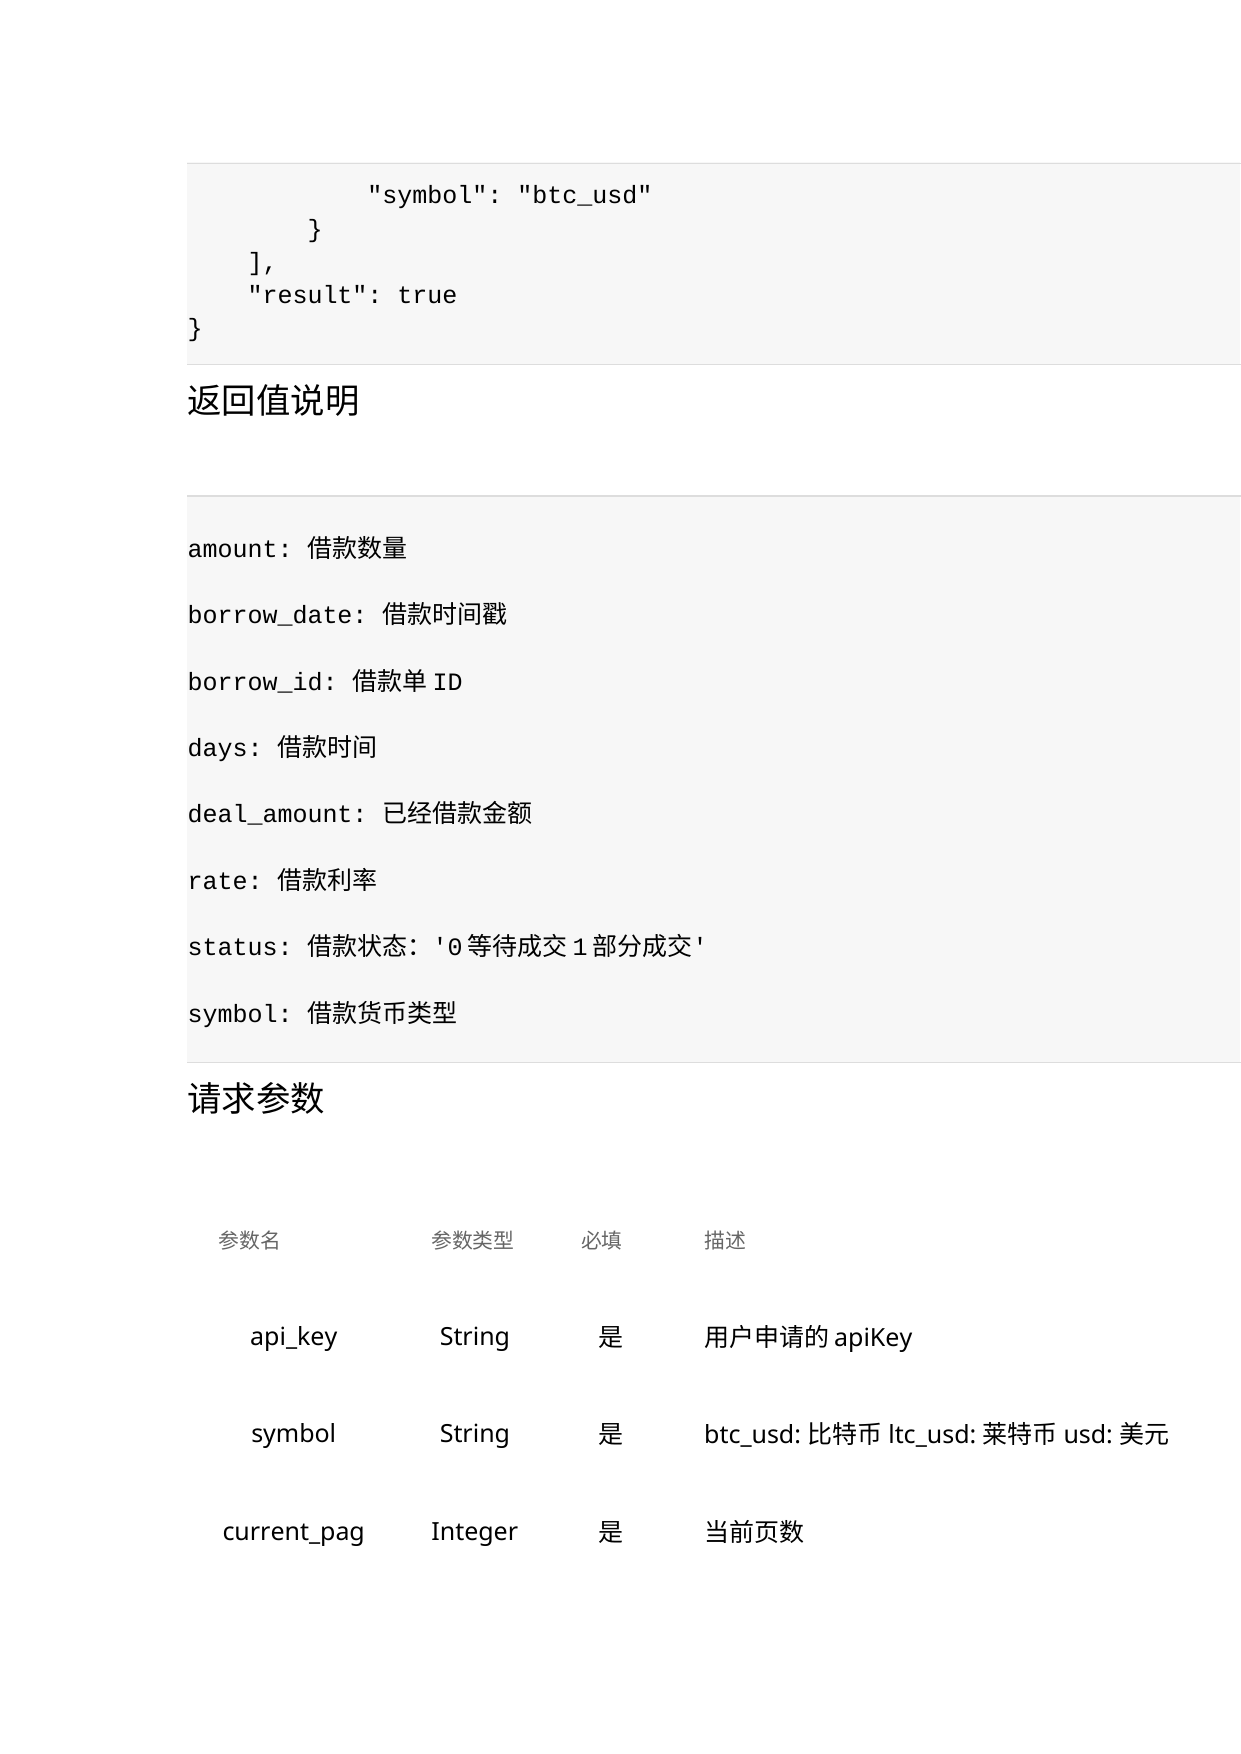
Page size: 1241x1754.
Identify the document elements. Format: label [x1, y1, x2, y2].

table_cell [187, 1063, 1240, 1580]
table_cell [187, 365, 1240, 495]
